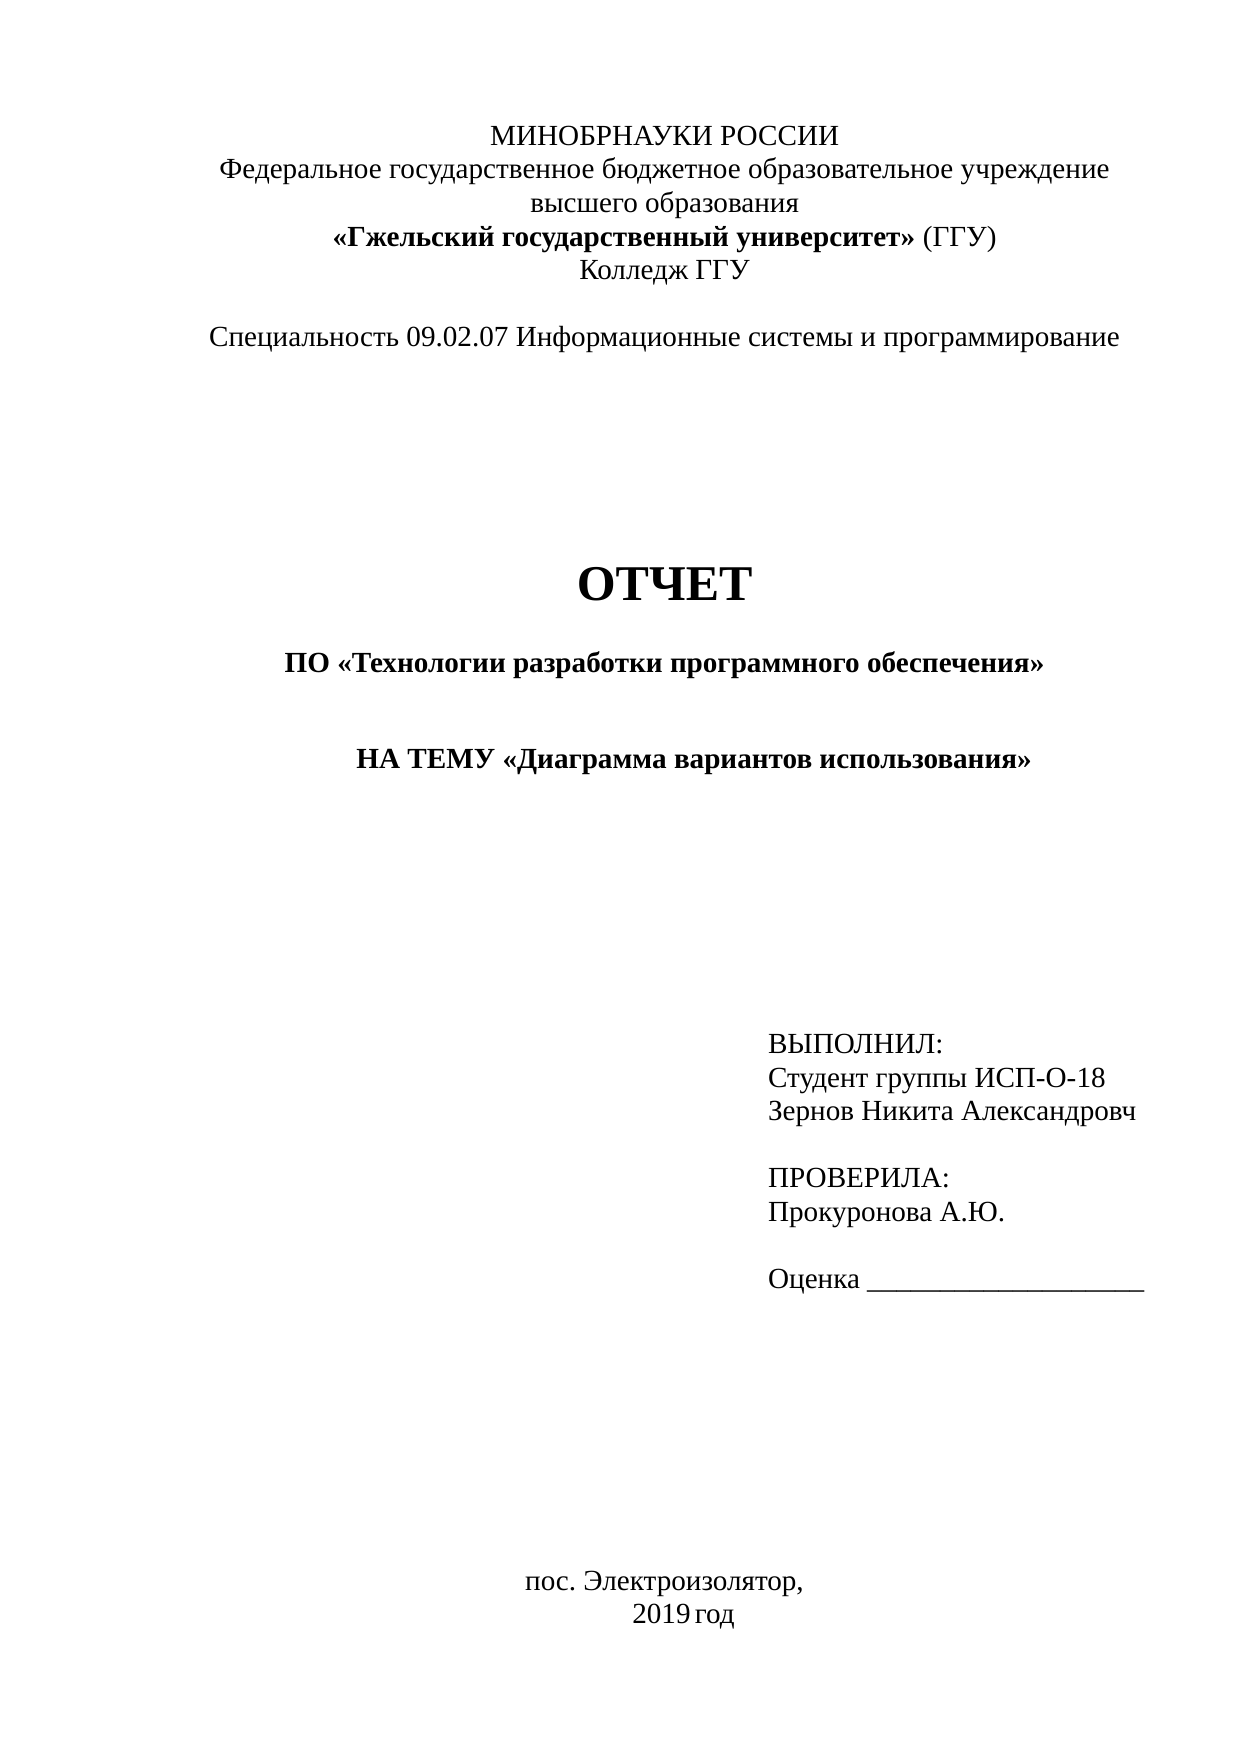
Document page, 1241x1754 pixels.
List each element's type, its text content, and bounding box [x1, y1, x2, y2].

text ВЫПОЛНИЛ: [768, 1026, 1152, 1060]
text Оценка ___________________ [768, 1261, 1152, 1294]
text Колледж ГГУ [177, 252, 1152, 286]
text МИНОБРНАУКИ РОССИИ [177, 118, 1152, 152]
text «Гжельский государственный университет» (ГГУ) [177, 219, 1152, 252]
text Студент группы ИСП-О-18 [768, 1060, 1152, 1093]
text ПРОВЕРИЛА: [768, 1160, 1152, 1194]
text Прокуронова А.Ю. [768, 1194, 1152, 1227]
text ОТЧЕТ [177, 554, 1152, 612]
list год [215, 1596, 1152, 1630]
text Специальность 09.02.07 Информационные системы и программирование [177, 319, 1152, 353]
text НА ТЕМУ «Диаграмма вариантов использования» [177, 741, 1152, 774]
text ПО «Технологии разработки программного обеспечения» [177, 645, 1152, 679]
text Федеральное государственное бюджетное образовательное учреждение [177, 152, 1152, 185]
text высшего образования [177, 185, 1152, 219]
text Зернов Никита Александровч [768, 1093, 1152, 1127]
text пос. Электроизолятор, [177, 1563, 1152, 1596]
